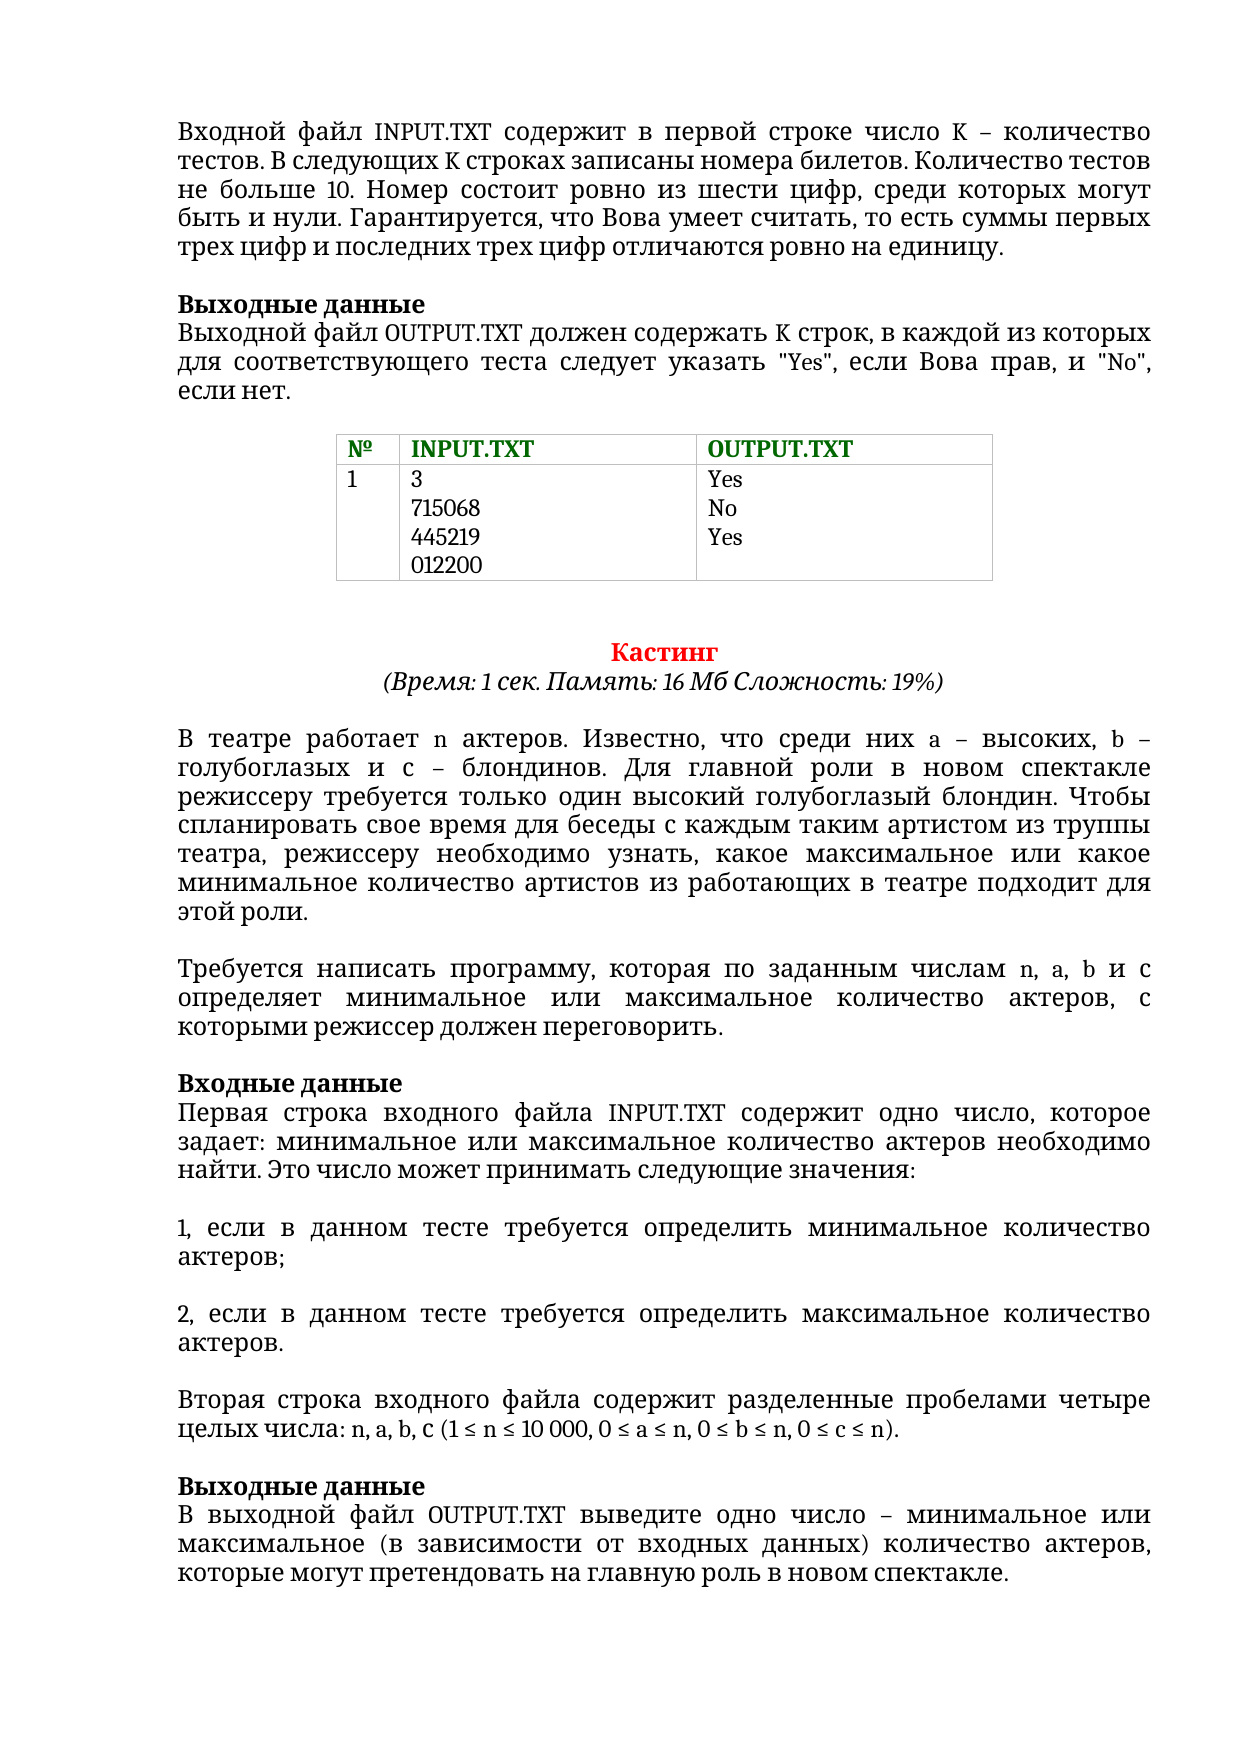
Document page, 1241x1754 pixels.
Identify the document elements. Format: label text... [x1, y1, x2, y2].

text Кастинг [177, 639, 1152, 667]
text Первая строка входного файла INPUT.TXT содержит одно число, которое задает: минимальное или максимальное количество актеров необходимо найти. Это число может принимать следующие значения: [177, 1099, 1152, 1185]
text В выходной файл OUTPUT.TXT выведите одно число – минимальное или максимальное (в зависимости от входных данных) количество актеров, которые могут претендовать на главную роль в новом спектакле. [177, 1501, 1152, 1587]
text Входной файл INPUT.TXT содержит в первой строке число K – количество тестов. В следующих K строках записаны номера билетов. Количество тестов не больше 10. Номер состоит ровно из шести цифр, среди которых могут быть и нули. Гарантируется, что Вова умеет считать, то есть суммы первых трех цифр и последних трех цифр отличаются ровно на единицу. [177, 118, 1152, 262]
text Требуется написать программу, которая по заданным числам n, a, b и с определяет минимальное или максимальное количество актеров, с которыми режиссер должен переговорить. [177, 955, 1152, 1041]
table_header OUTPUT.TXT [697, 435, 992, 464]
text В театре работает n актеров. Известно, что среди них a – высоких, b – голубоглазых и с – блондинов. Для главной роли в новом спектакле режиссеру требуется только один высокий голубоглазый блондин. Чтобы спланировать свое время для беседы с каждым таким артистом из труппы театра, режиссеру необходимо узнать, какое максимальное или какое минимальное количество артистов из работающих в театре подходит для этой роли. [177, 725, 1152, 926]
text 2, если в данном тесте требуется определить максимальное количество актеров. [177, 1300, 1152, 1357]
table_header № [337, 435, 399, 464]
text 1, если в данном тесте требуется определить минимальное количество актеров; [177, 1214, 1152, 1271]
text (Время: 1 сек. Память: 16 Мб Сложность: 19%) [177, 667, 1152, 696]
table_cell 3 715068 445219 012200 [400, 465, 696, 580]
text Выходные данные [177, 291, 1152, 319]
text Выходные данные [177, 1472, 1152, 1501]
table_cell 1 [337, 465, 399, 580]
text Входные данные [177, 1070, 1152, 1099]
table_cell Yes No Yes [697, 465, 992, 580]
table_header INPUT.TXT [400, 435, 696, 464]
text Выходной файл OUTPUT.TXT должен содержать K строк, в каждой из которых для соответствующего теста следует указать "Yes", если Вова прав, и "No", если нет. [177, 319, 1152, 406]
text Вторая строка входного файла содержит разделенные пробелами четыре целых числа: n, a, b, с (1 ≤ n ≤ 10 000, 0 ≤ a ≤ n, 0 ≤ b ≤ n, 0 ≤ c ≤ n). [177, 1386, 1152, 1444]
